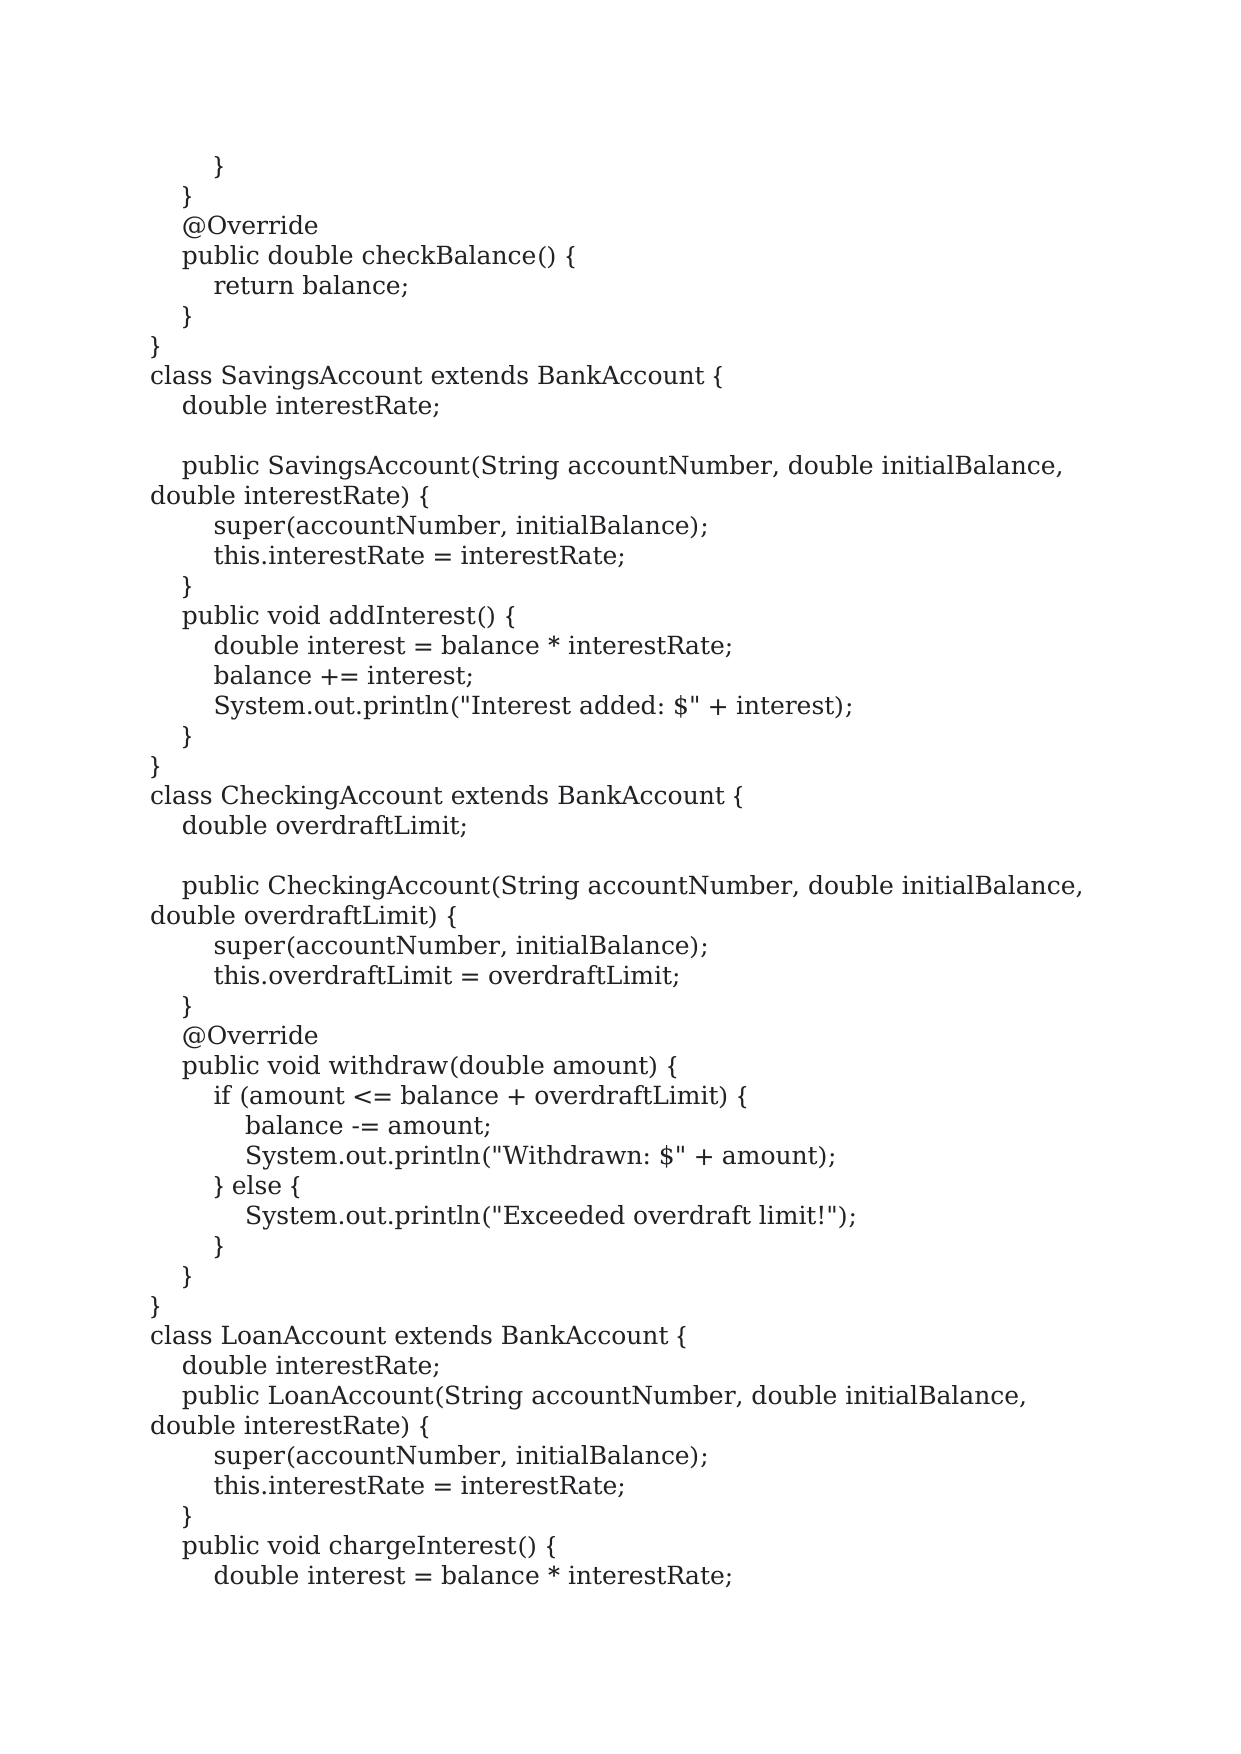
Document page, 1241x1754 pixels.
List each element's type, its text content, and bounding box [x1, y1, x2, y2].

text double interest = balance * interestRate; [150, 1560, 1090, 1590]
text } [150, 180, 1090, 210]
text @Override [150, 1020, 1090, 1050]
text } [150, 150, 1090, 180]
text return balance; [150, 270, 1090, 300]
text } [150, 750, 1090, 780]
text System.out.println("Interest added: $" + interest); [150, 690, 1090, 720]
text super(accountNumber, initialBalance); [150, 930, 1090, 960]
text double interestRate; [150, 390, 1090, 420]
text if (amount <= balance + overdraftLimit) { [150, 1080, 1090, 1110]
text public double checkBalance() { [150, 240, 1090, 270]
text } [150, 1230, 1090, 1260]
text balance -= amount; [150, 1110, 1090, 1140]
text } [150, 1500, 1090, 1530]
text this.overdraftLimit = overdraftLimit; [150, 960, 1090, 990]
text System.out.println("Withdrawn: $" + amount); [150, 1140, 1090, 1170]
text public void withdraw(double amount) { [150, 1050, 1090, 1080]
text @Override [150, 210, 1090, 240]
text } [150, 1260, 1090, 1290]
text this.interestRate = interestRate; [150, 540, 1090, 570]
text } [150, 570, 1090, 600]
text class CheckingAccount extends BankAccount { [150, 780, 1090, 810]
text } [150, 300, 1090, 330]
text } [150, 330, 1090, 360]
text } [150, 990, 1090, 1020]
text } [150, 1290, 1090, 1320]
text double overdraftLimit; [150, 810, 1090, 840]
text public LoanAccount(String accountNumber, double initialBalance, double interestRate) { [150, 1380, 1090, 1440]
text super(accountNumber, initialBalance); [150, 510, 1090, 540]
text } else { [150, 1170, 1090, 1200]
text } [150, 720, 1090, 750]
text balance += interest; [150, 660, 1090, 690]
text class LoanAccount extends BankAccount { [150, 1320, 1090, 1350]
text super(accountNumber, initialBalance); [150, 1440, 1090, 1470]
text System.out.println("Exceeded overdraft limit!"); [150, 1200, 1090, 1230]
text public CheckingAccount(String accountNumber, double initialBalance, double overdraftLimit) { [150, 870, 1090, 930]
text this.interestRate = interestRate; [150, 1470, 1090, 1500]
text class SavingsAccount extends BankAccount { [150, 360, 1090, 390]
text double interestRate; [150, 1350, 1090, 1380]
text public void chargeInterest() { [150, 1530, 1090, 1560]
text double interest = balance * interestRate; [150, 630, 1090, 660]
text public void addInterest() { [150, 600, 1090, 630]
text public SavingsAccount(String accountNumber, double initialBalance, double interestRate) { [150, 450, 1090, 510]
